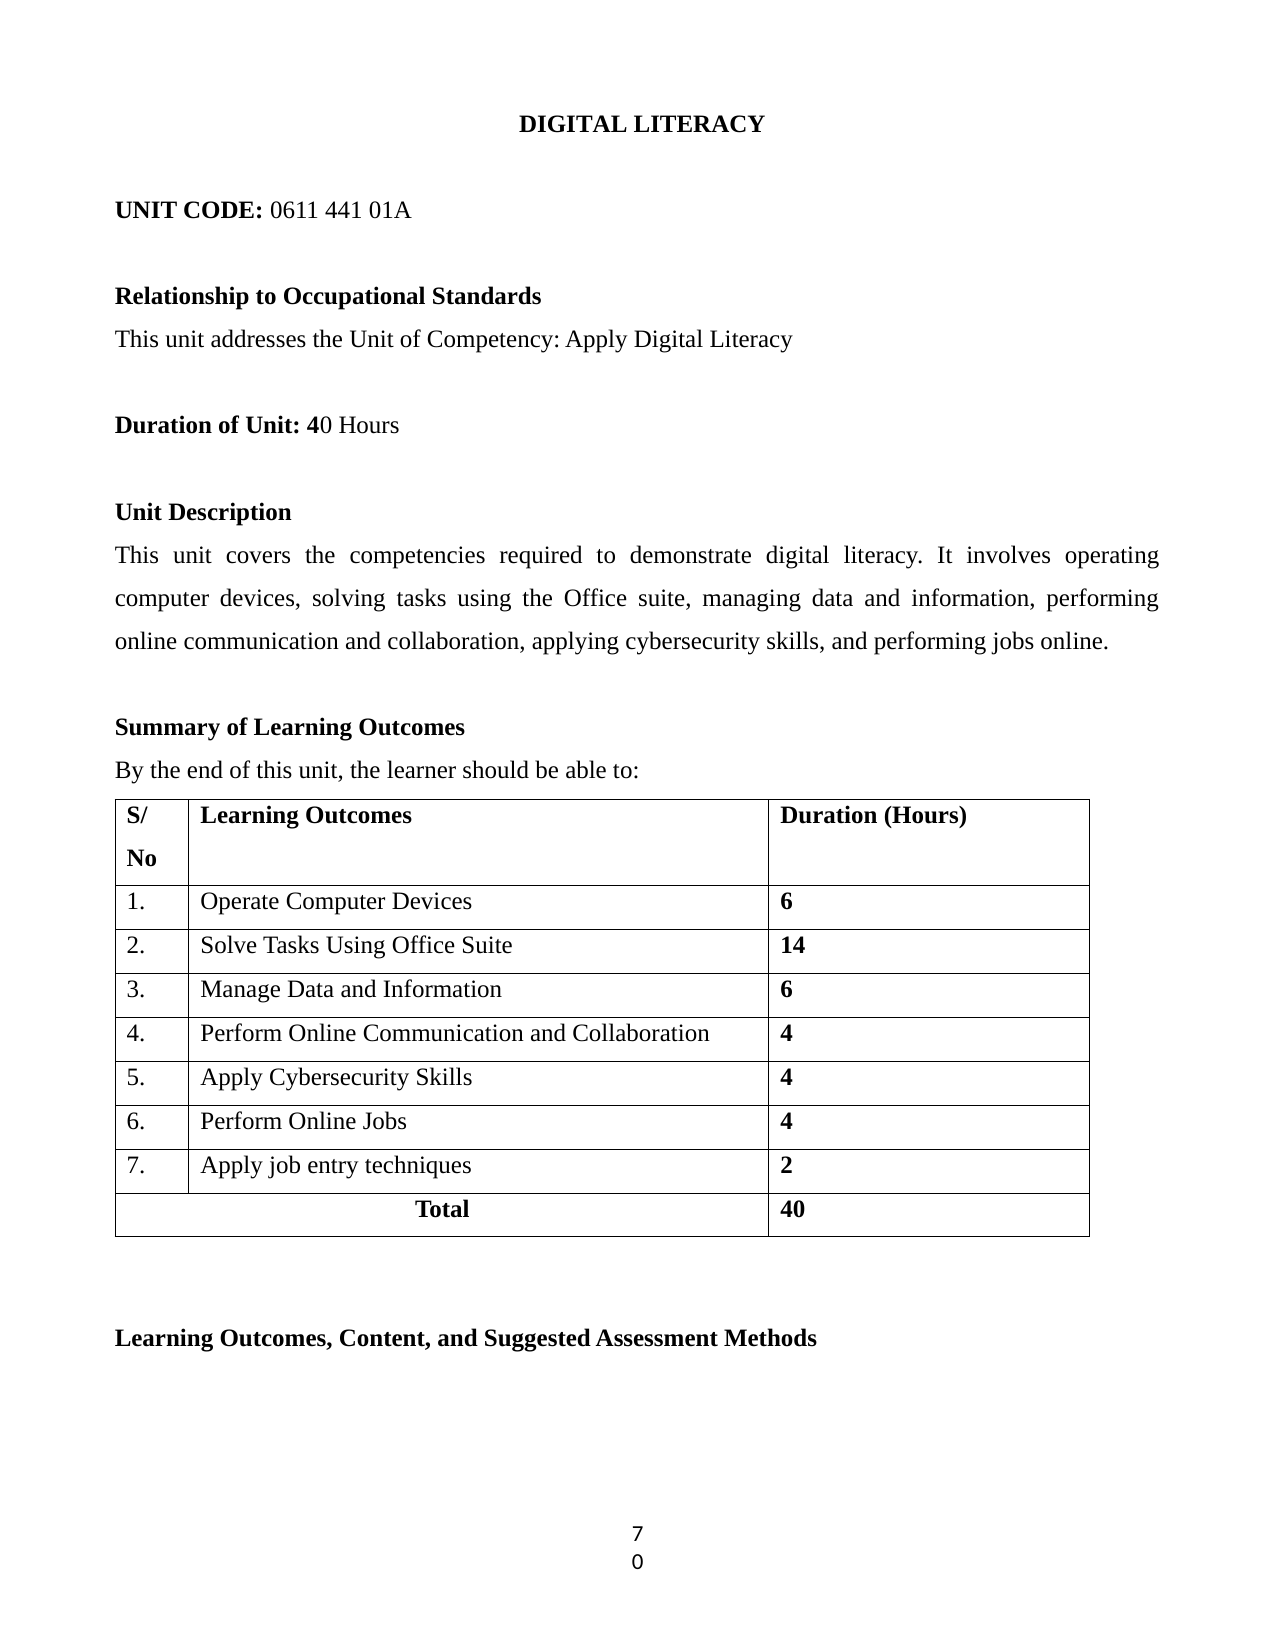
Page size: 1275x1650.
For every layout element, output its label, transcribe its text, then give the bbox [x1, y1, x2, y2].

text Relationship to Occupational Standards [114, 281, 1160, 310]
text Duration of Unit: 40 Hours [114, 411, 1160, 439]
table_cell Manage Data and Information [189, 974, 768, 1017]
table_cell 4 [769, 1018, 1089, 1061]
text This unit covers the competencies required to demonstrate digital literacy. It involves operating computer devices, solving tasks using the Office suite, managing data and information, performing online communication and collaboration, applying cybersecurity skills, and performing jobs online. [114, 540, 1160, 655]
table_cell 4 [769, 1062, 1089, 1105]
table_header Learning Outcomes [189, 800, 768, 885]
text Learning Outcomes, Content, and Suggested Assessment Methods [114, 1323, 1160, 1352]
table_cell Perform Online Communication and Collaboration [189, 1018, 768, 1061]
table_cell 2 [769, 1150, 1089, 1193]
table_header S/No [116, 800, 188, 885]
table_cell 4 [769, 1106, 1089, 1149]
table_cell [116, 1106, 188, 1149]
table_cell Total [116, 1194, 768, 1236]
table_cell [116, 974, 188, 1017]
table_cell 6 [769, 974, 1089, 1017]
subtitle DIGITAL LITERACY [124, 109, 1160, 137]
table_cell 40 [769, 1194, 1089, 1236]
table_cell Solve Tasks Using Office Suite [189, 930, 768, 973]
table_cell Apply job entry techniques [189, 1150, 768, 1193]
text Summary of Learning Outcomes [114, 712, 1160, 741]
table_cell Apply Cybersecurity Skills [189, 1062, 768, 1105]
table_cell [116, 930, 188, 973]
text UNIT CODE: 0611 441 01A [114, 195, 1160, 224]
text Unit Description [114, 497, 1160, 526]
table_cell [116, 1150, 188, 1193]
table_cell [116, 886, 188, 929]
table_cell 6 [769, 886, 1089, 929]
text This unit addresses the Unit of Competency: Apply Digital Literacy [114, 324, 1160, 353]
text By the end of this unit, the learner should be able to: [114, 756, 1160, 784]
table_cell [116, 1018, 188, 1061]
table_header Duration (Hours) [769, 800, 1089, 885]
table_cell [116, 1062, 188, 1105]
table_cell 14 [769, 930, 1089, 973]
table_cell Perform Online Jobs [189, 1106, 768, 1149]
table_cell Operate Computer Devices [189, 886, 768, 929]
